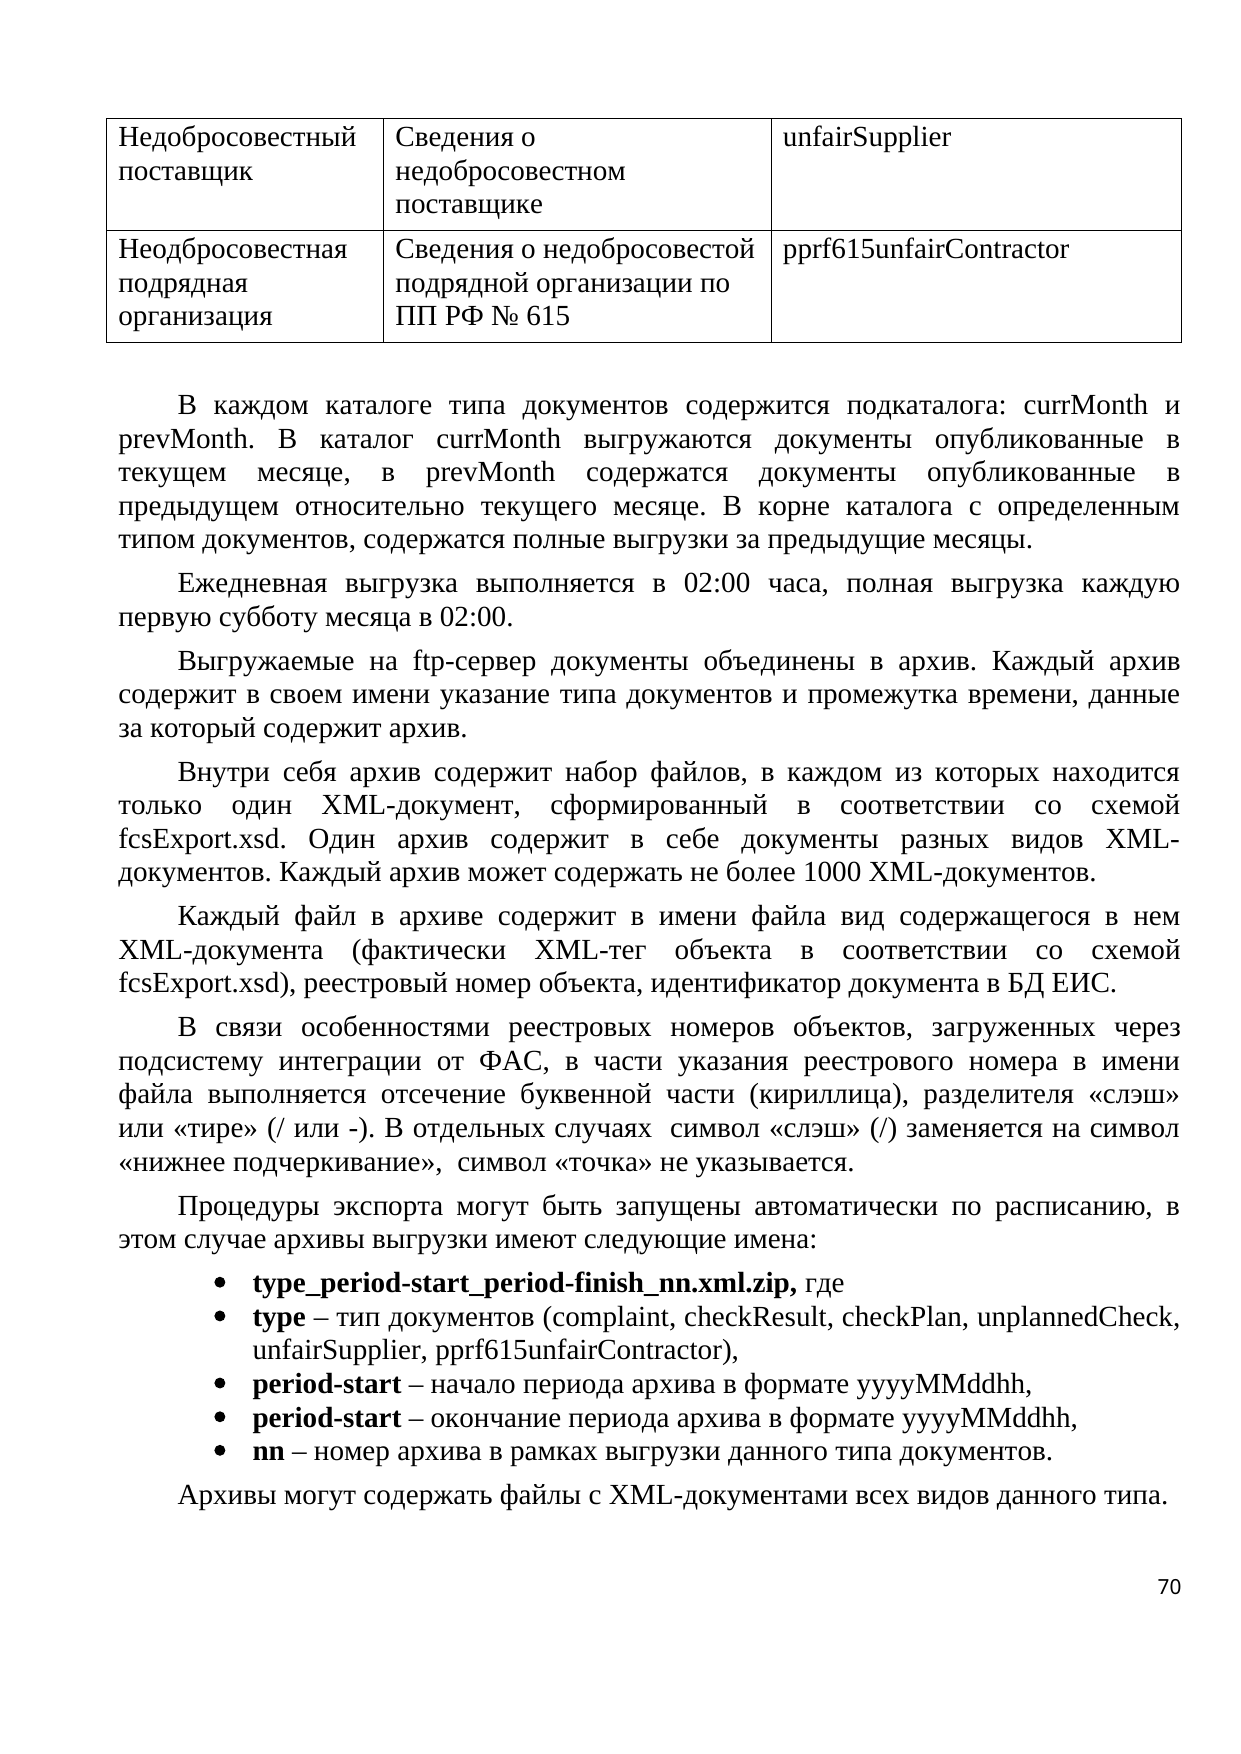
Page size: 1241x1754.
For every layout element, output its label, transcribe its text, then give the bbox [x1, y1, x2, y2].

table_cell Недобросовестный поставщик [107, 119, 383, 230]
text В связи особенностями реестровых номеров объектов, загруженных через подсистему интеграции от ФАС, в части указания реестрового номера в имени файла выполняется отсечение буквенной части (кириллица), разделителя «слэш» или «тире» (/ или -). В отдельных случаях символ «слэш» (/) заменяется на символ «нижнее подчеркивание», символ «точка» не указывается. [118, 1009, 1181, 1177]
table_cell pprf615unfairContractor [772, 231, 1181, 342]
table_cell Сведения о недобросовестном поставщике [384, 119, 771, 230]
text Каждый файл в архиве содержит в имени файла вид содержащегося в нем XML-документа (фактически XML-тег объекта в соответствии со схемой fcsExport.xsd), реестровый номер объекта, идентификатор документа в БД ЕИС. [118, 898, 1181, 999]
text Выгружаемые на ftp-сервер документы объединены в архив. Каждый архив содержит в своем имени указание типа документов и промежутка времени, данные за который содержит архив. [118, 643, 1181, 743]
list period-start – окончание периода архива в формате yyyyMMddhh, [215, 1400, 1181, 1433]
list type_period-start_period-finish_nn.xml.zip, где [215, 1265, 1181, 1299]
text Внутри себя архив содержит набор файлов, в каждом из которых находится только один XML-документ, сформированный в соответствии со схемой fcsExport.xsd. Один архив содержит в себе документы разных видов XML-документов. Каждый архив может содержать не более 1000 XML-документов. [118, 754, 1181, 888]
list type – тип документов (complaint, checkResult, checkPlan, unplannedCheck, unfairSupplier, pprf615unfairContractor), [215, 1299, 1181, 1366]
list nn – номер архива в рамках выгрузки данного типа документов. [215, 1433, 1181, 1467]
text Процедуры экспорта могут быть запущены автоматически по расписанию, в этом случае архивы выгрузки имеют следующие имена: [118, 1188, 1181, 1255]
table_cell Сведения о недобросовестой подрядной организации по ПП РФ № 615 [384, 231, 771, 342]
text Ежедневная выгрузка выполняется в 02:00 часа, полная выгрузка каждую первую субботу месяца в 02:00. [118, 565, 1181, 632]
list period-start – начало периода архива в формате yyyyMMddhh, [215, 1366, 1181, 1400]
table_cell Неодбросовестная подрядная организация [107, 231, 383, 342]
text В каждом каталоге типа документов содержится подкаталога: currMonth и prevMonth. В каталог currMonth выгружаются документы опубликованные в текущем месяце, в prevMonth содержатся документы опубликованные в предыдущем относительно текущего месяце. В корне каталога с определенным типом документов, содержатся полные выгрузки за предыдущие месяцы. [118, 387, 1181, 555]
text Архивы могут содержать файлы с XML-документами всех видов данного типа. [118, 1477, 1181, 1511]
table_cell unfairSupplier [772, 119, 1181, 230]
